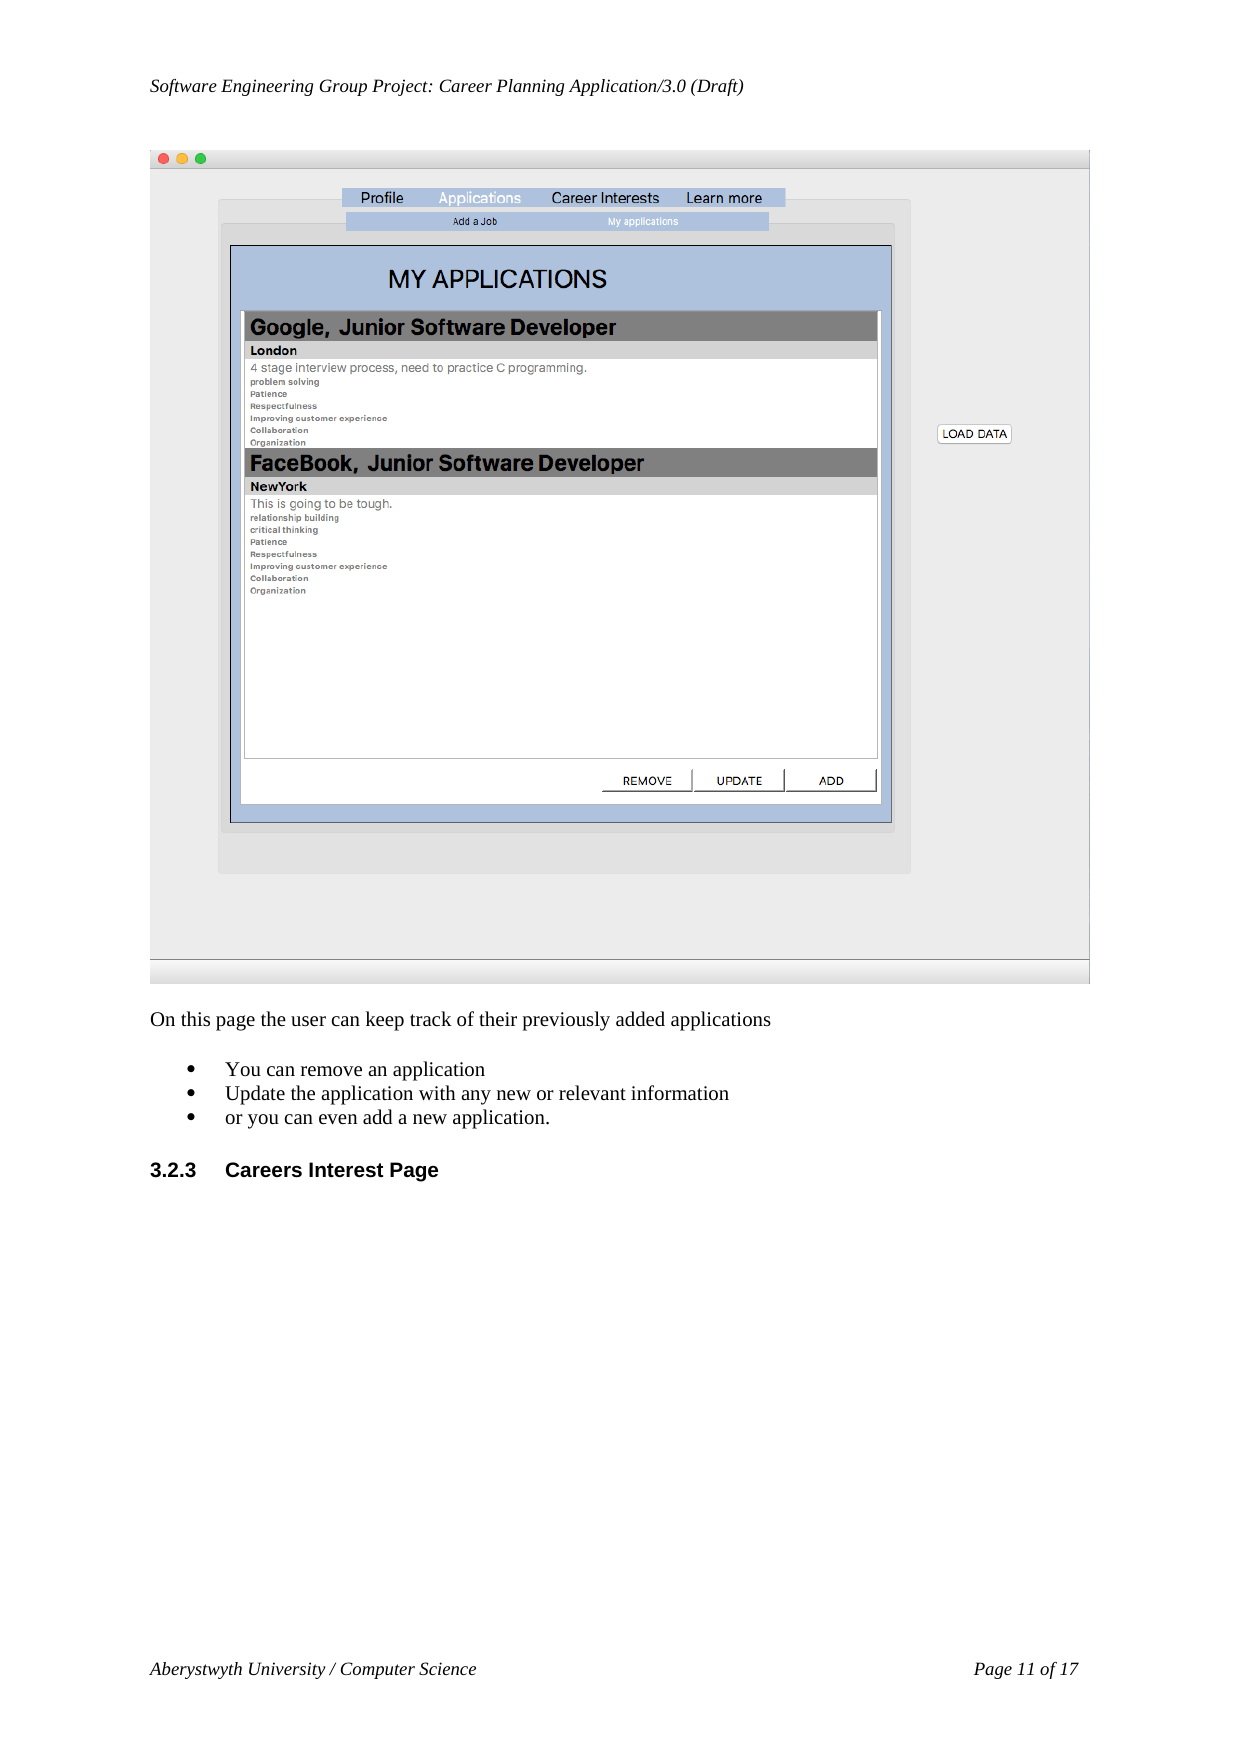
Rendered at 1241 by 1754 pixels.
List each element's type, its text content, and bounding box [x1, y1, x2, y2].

subtitle Careers Interest Page [150, 1158, 1090, 1182]
list or you can even add a new application. [187, 1104, 1090, 1129]
picture [150, 150, 1090, 984]
list Update the application with any new or relevant information [187, 1081, 1090, 1104]
list You can remove an application [187, 1056, 1090, 1081]
text On this page the user can keep track of their previously added applications [150, 1007, 1090, 1031]
